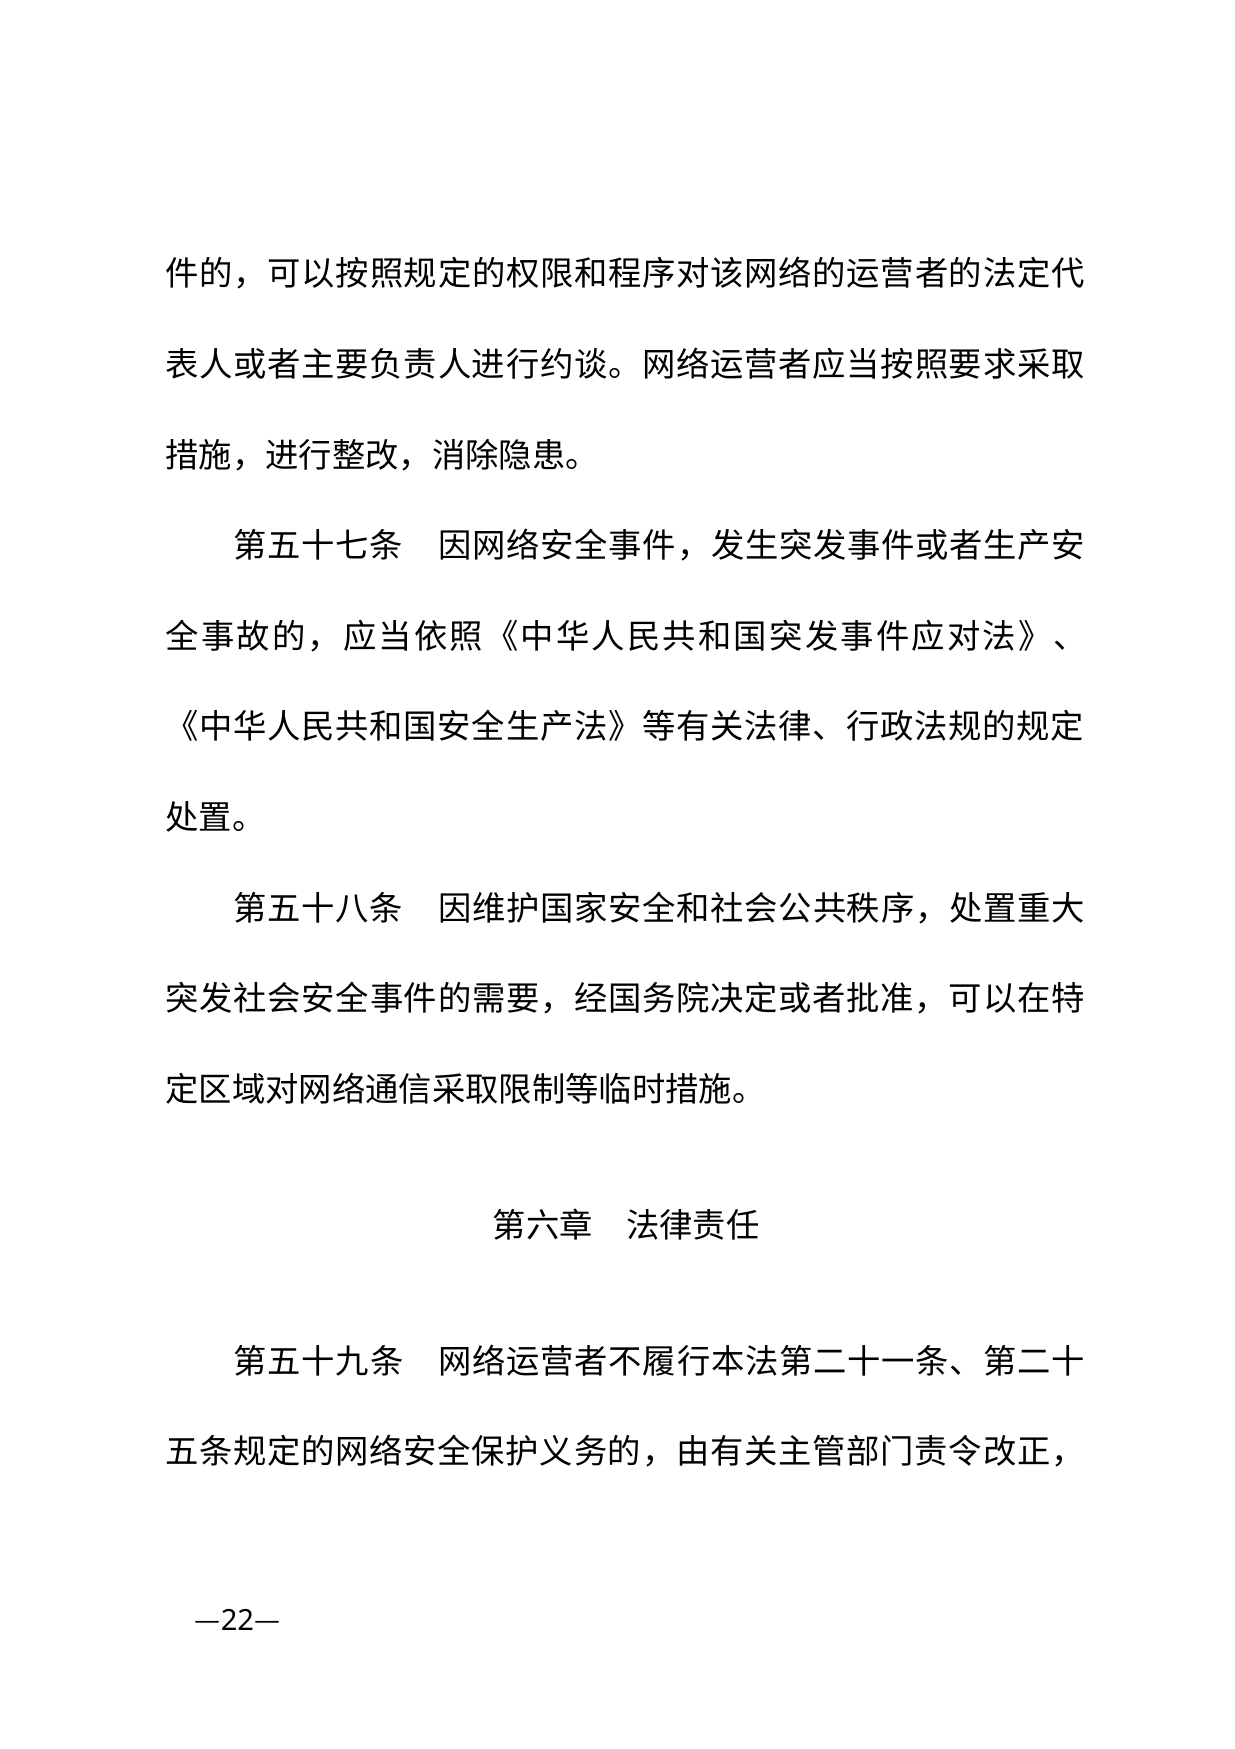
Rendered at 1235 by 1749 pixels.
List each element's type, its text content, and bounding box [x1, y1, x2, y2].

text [165, 226, 1087, 498]
text 第五十七条 因网络安全事件，发生突发事件或者生产安全事故的，应当依照《中华人民共和国突发事件应对法》、《中华人民共和国安全生产法》等有关法律、行政法规的规定处置。 [165, 498, 1087, 860]
text 第六章 法律责任 [165, 1177, 1087, 1268]
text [165, 1313, 1087, 1495]
text 第五十八条 因维护国家安全和社会公共秩序，处置重大突发社会安全事件的需要，经国务院决定或者批准，可以在特定区域对网络通信采取限制等临时措施。 [165, 860, 1087, 1132]
